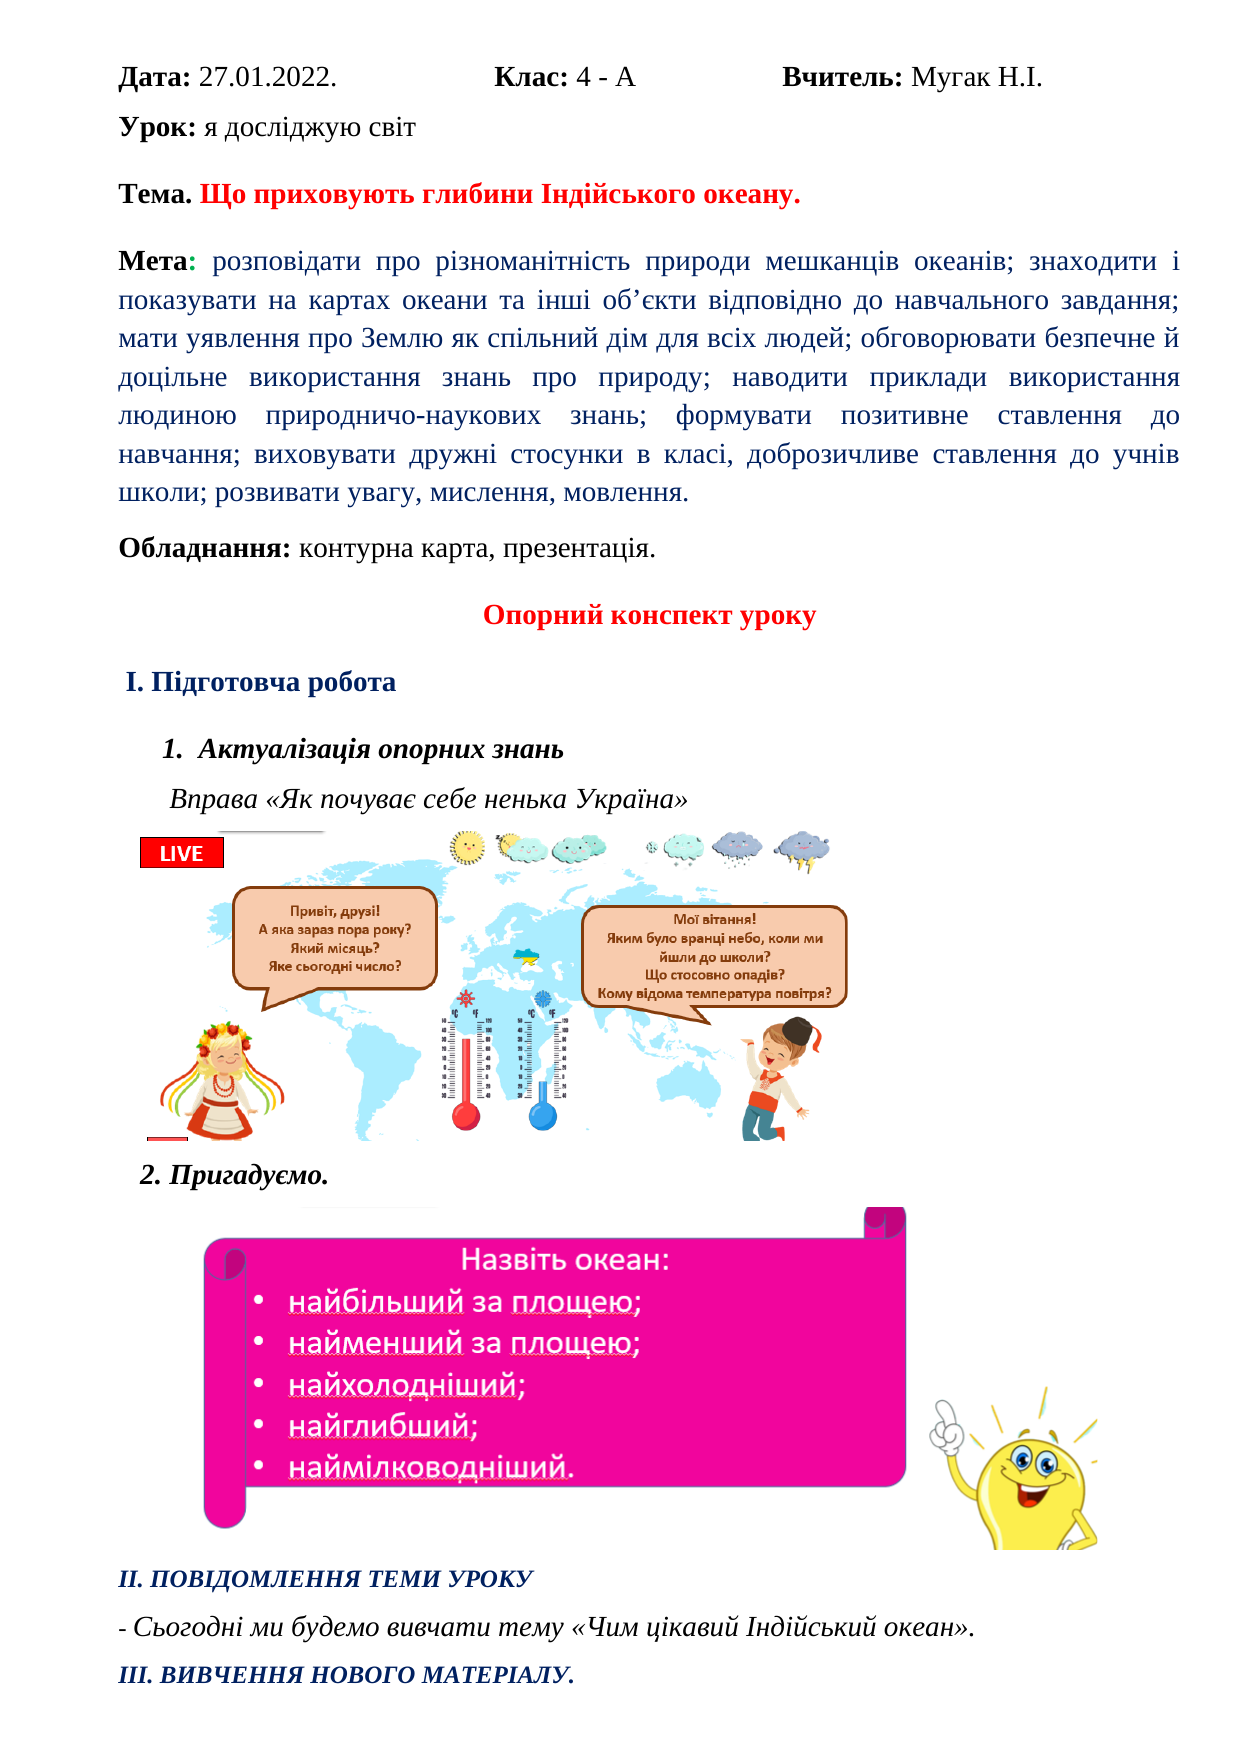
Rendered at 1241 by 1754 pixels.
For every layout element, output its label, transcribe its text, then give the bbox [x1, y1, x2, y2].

text Обладнання: контурна карта, презентація. [118, 530, 1181, 563]
text Тема. Що приховують глибини Індійського океану. [118, 176, 1181, 210]
text Вправа «Як почуває себе ненька Україна» [118, 781, 1181, 814]
text Мета: розповідати про різноманітність природи мешканців океанів; знаходити і показувати на картах океани та інші об’єкти відповідно до навчального завдання; мати уявлення про Землю як спільний дім для всіх людей; обговорювати безпечне й доцільне використання знань про природу; наводити приклади використання людиною природничо-наукових знань; формувати позитивне ставлення до навчання; виховувати дружні стосунки в класі, доброзичливе ставлення до учнів школи; розвивати увагу, мислення, мовлення. [118, 243, 1181, 508]
picture [202, 1207, 1098, 1550]
text Опорний конспект уроку [118, 597, 1181, 630]
list ІІІ. ВИВЧЕННЯ НОВОГО МАТЕРІАЛУ. [118, 1660, 1181, 1688]
list - Сьогодні ми будемо вивчати тему «Чим цікавий Індійський океан». [118, 1609, 1181, 1643]
picture [140, 831, 848, 1141]
text Дата: 27.01.2022. Клас: 4 - А Вчитель: Мугак Н.І. Урок: я досліджую світ [118, 59, 1181, 143]
text І. Підготовча робота [118, 664, 1181, 697]
text ІІ. ПОВІДОМЛЕННЯ ТЕМИ УРОКУ [118, 1564, 1181, 1593]
text 2. Пригадуємо. [140, 1157, 1181, 1191]
text 1. Актуалізація опорних знань [118, 731, 1181, 764]
